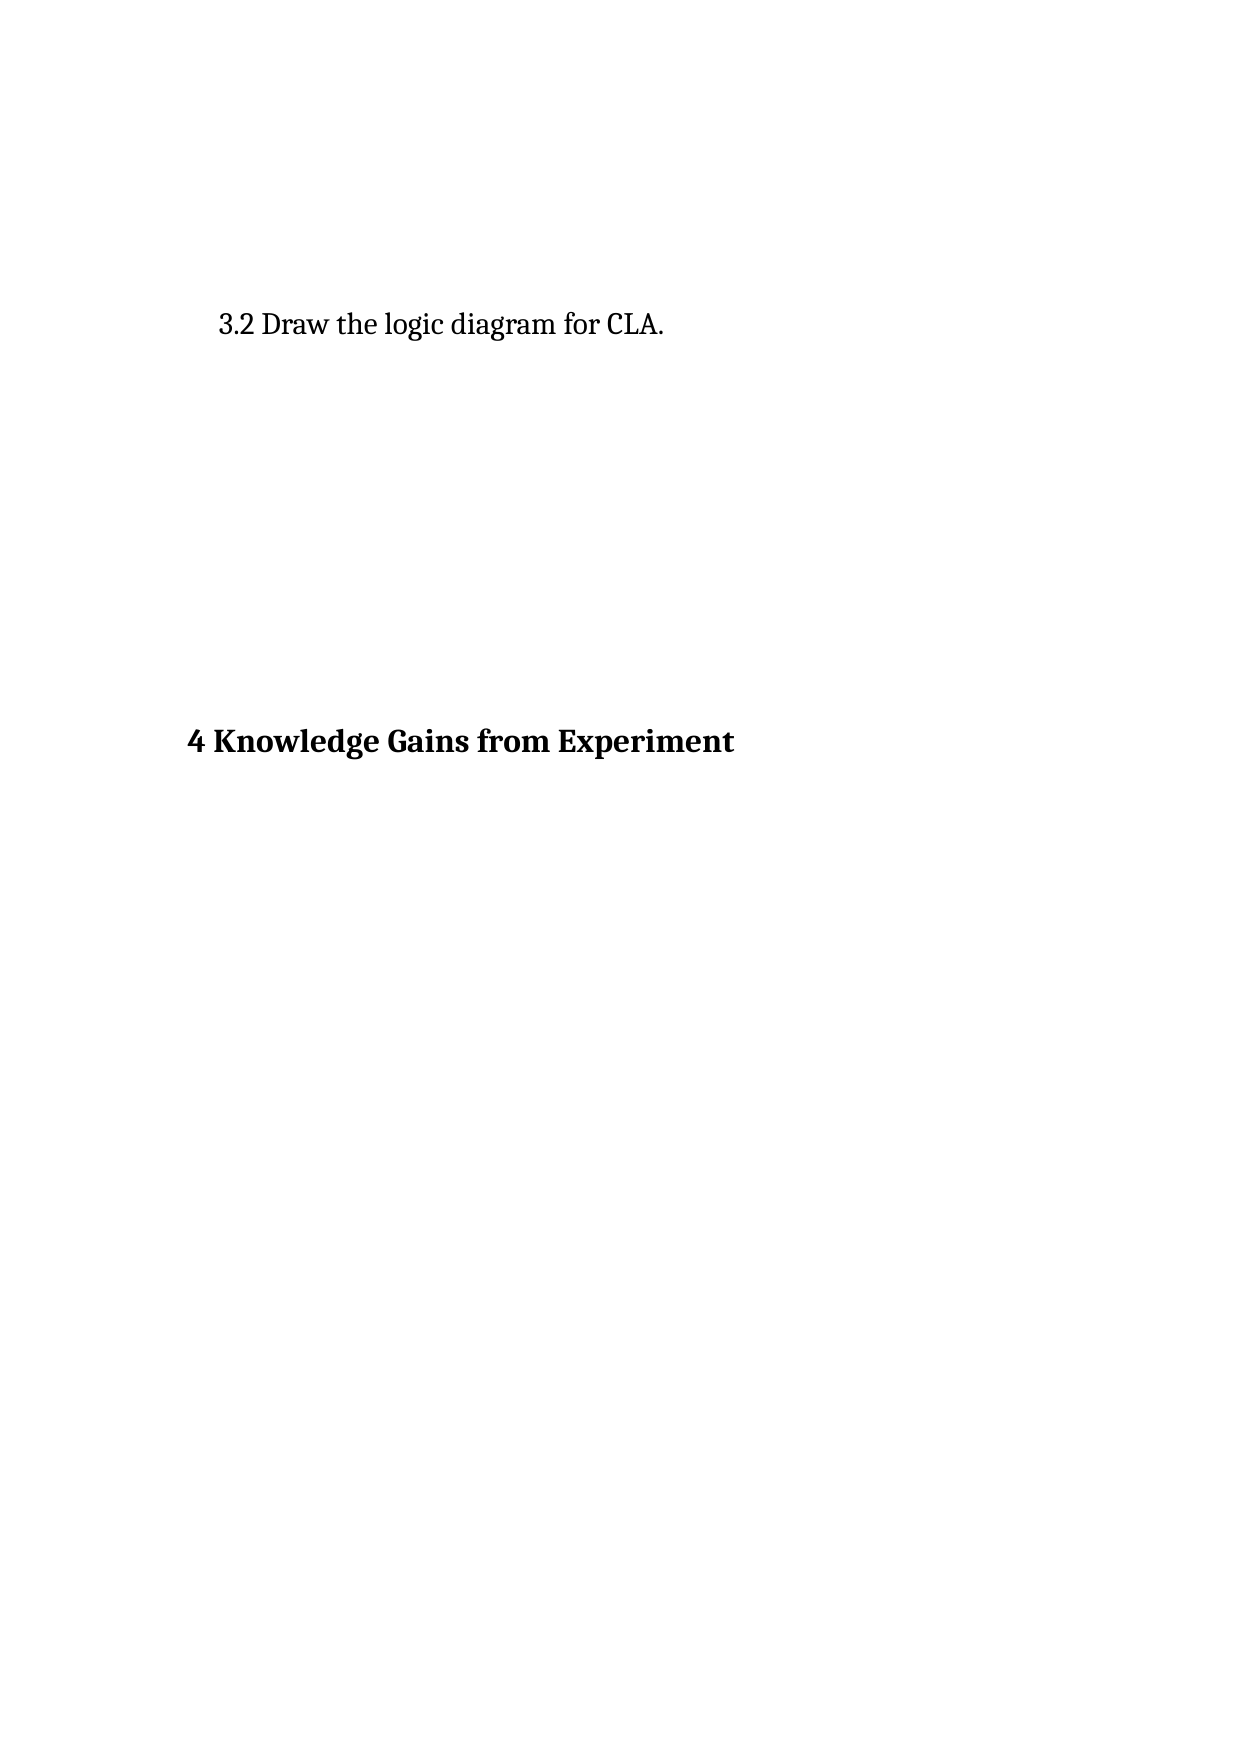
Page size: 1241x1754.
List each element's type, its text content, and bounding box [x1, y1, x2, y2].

text 3.2 Draw the logic diagram for CLA. [187, 292, 1053, 357]
subtitle 4 Knowledge Gains from Experiment [187, 709, 1053, 774]
